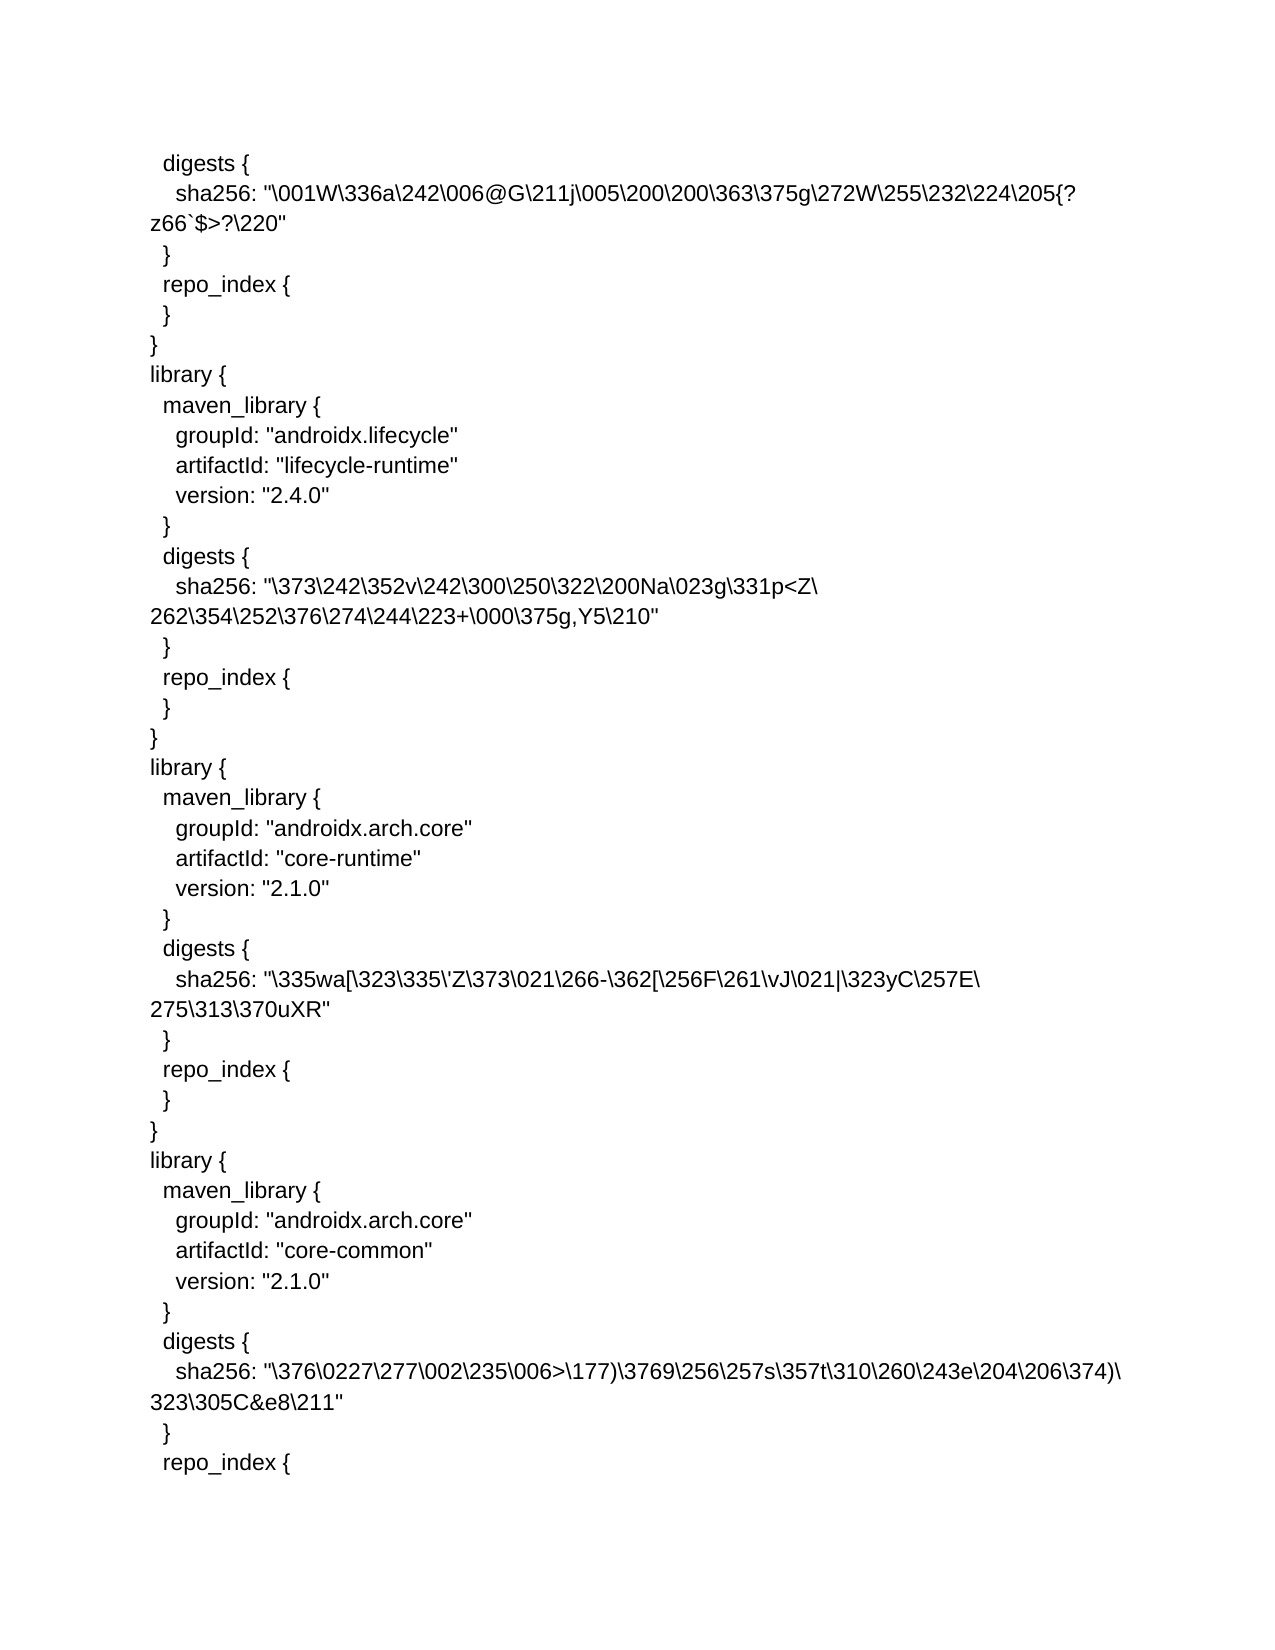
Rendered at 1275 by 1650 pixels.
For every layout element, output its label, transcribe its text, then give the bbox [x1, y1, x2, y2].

text artifactId: "lifecycle-runtime" [150, 452, 1125, 478]
text } [150, 724, 1125, 750]
text maven_library { [150, 784, 1125, 811]
text } [150, 1298, 1125, 1324]
text sha256: "\001W\336a\242\006@G\211j\005\200\200\363\375g\272W\255\232\224\205{?z66`$>?\220" [150, 180, 1125, 237]
text digests { [150, 543, 1125, 569]
text artifactId: "core-runtime" [150, 845, 1125, 871]
text maven_library { [150, 392, 1125, 418]
text repo_index { [150, 1056, 1125, 1083]
text version: "2.1.0" [150, 1268, 1125, 1294]
text version: "2.1.0" [150, 875, 1125, 901]
text digests { [150, 935, 1125, 962]
text maven_library { [150, 1177, 1125, 1203]
text library { [150, 361, 1125, 388]
text library { [150, 754, 1125, 781]
text version: "2.4.0" [150, 482, 1125, 509]
text } [150, 512, 1125, 539]
text groupId: "androidx.arch.core" [150, 814, 1125, 841]
text } [150, 633, 1125, 660]
text repo_index { [150, 663, 1125, 690]
text } [150, 694, 1125, 720]
text } [150, 905, 1125, 932]
text sha256: "\373\242\352v\242\300\250\322\200Na\023g\331p<Z\262\354\252\376\274\244\223+\000\375g,Y5\210" [150, 573, 1125, 629]
text } [150, 1026, 1125, 1052]
text sha256: "\335wa[\323\335\'Z\373\021\266-\362[\256F\261\vJ\021|\323yC\257E\275\313\370uXR" [150, 966, 1125, 1022]
text } [150, 1419, 1125, 1445]
text repo_index { [150, 271, 1125, 297]
text digests { [150, 1328, 1125, 1354]
text } [150, 301, 1125, 327]
text } [150, 331, 1125, 358]
text digests { [150, 150, 1125, 176]
text groupId: "androidx.lifecycle" [150, 422, 1125, 448]
text artifactId: "core-common" [150, 1237, 1125, 1264]
text } [150, 1086, 1125, 1113]
text library { [150, 1147, 1125, 1173]
text groupId: "androidx.arch.core" [150, 1207, 1125, 1234]
text repo_index { [150, 1449, 1125, 1475]
text } [150, 241, 1125, 267]
text sha256: "\376\0227\277\002\235\006>\177)\3769\256\257s\357t\310\260\243e\204\206\374)\323\305C&e8\211" [150, 1358, 1125, 1415]
text } [150, 1117, 1125, 1143]
